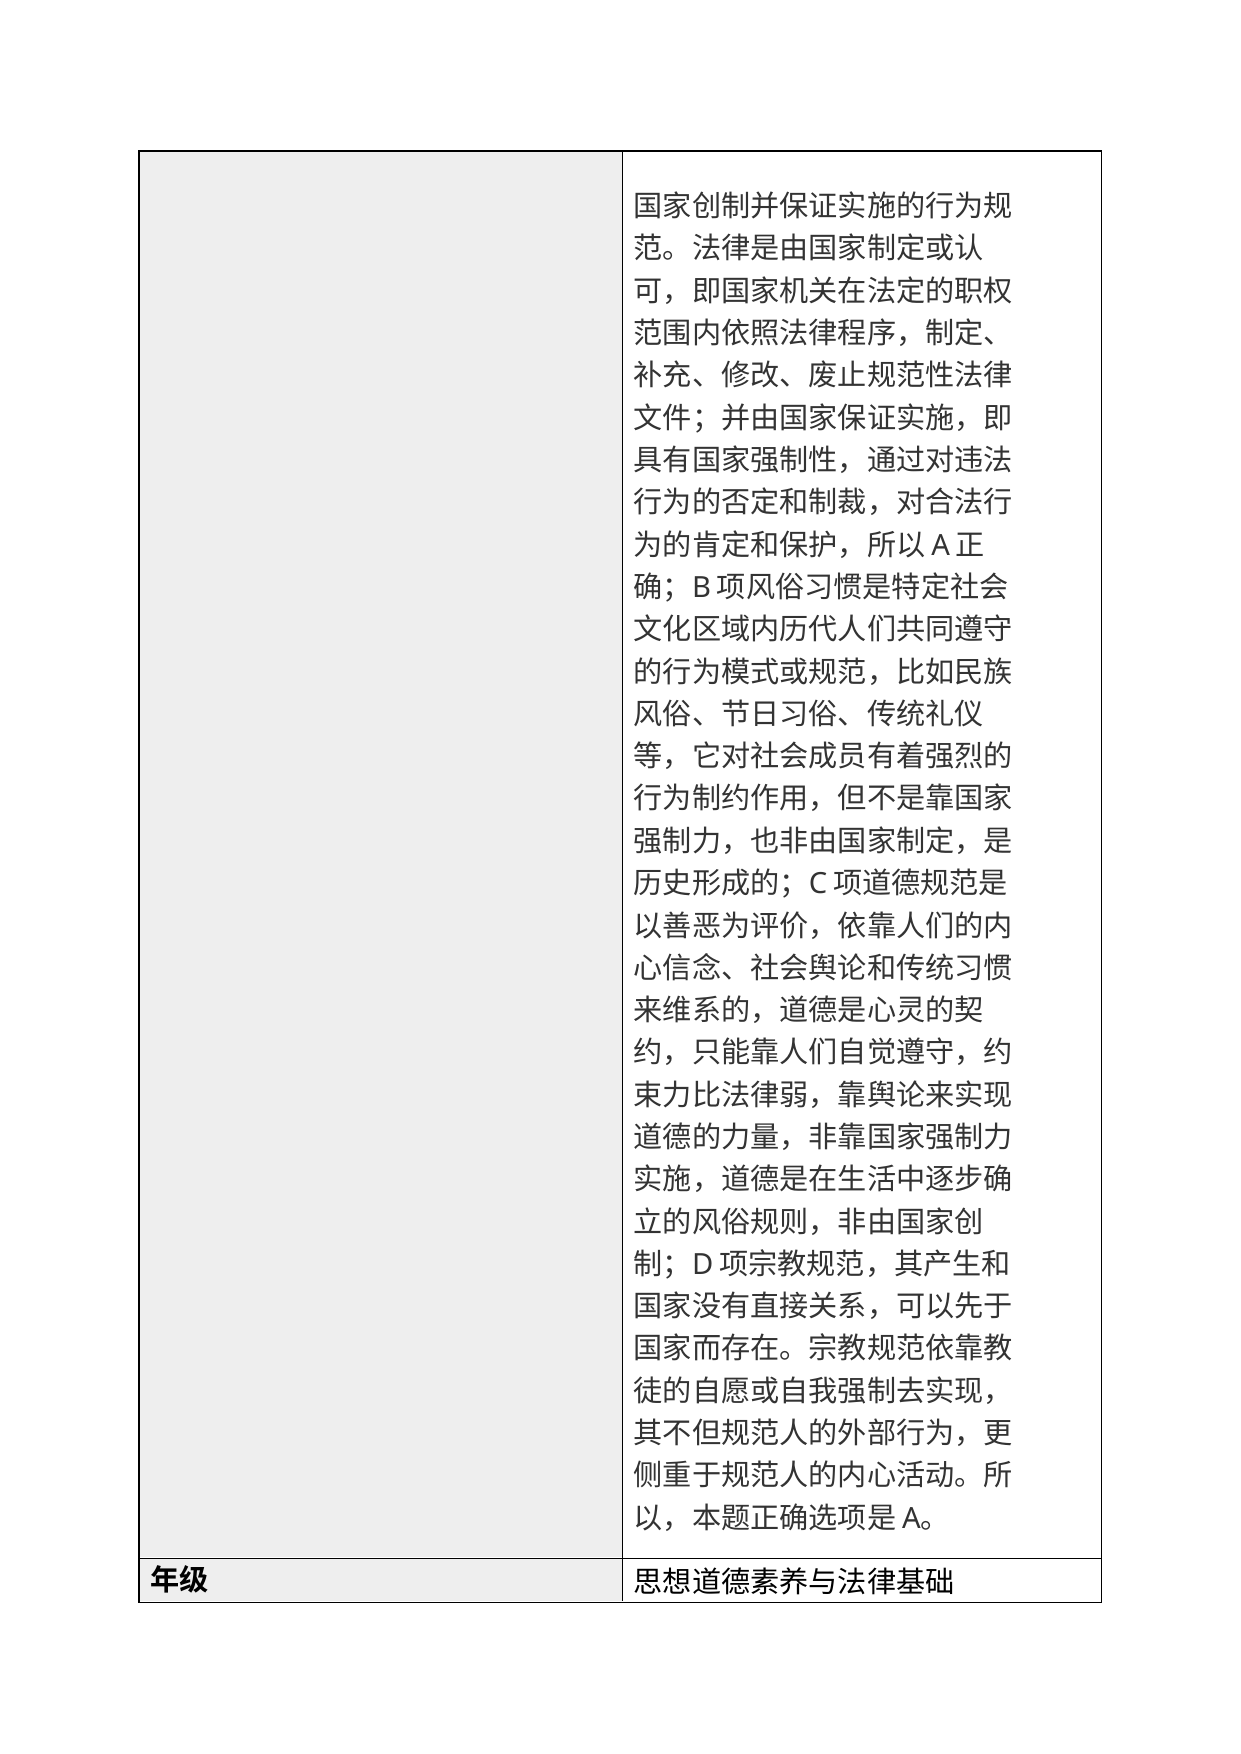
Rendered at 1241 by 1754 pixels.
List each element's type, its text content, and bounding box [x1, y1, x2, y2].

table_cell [623, 152, 1101, 1557]
table_cell 思想道德素养与法律基础 [623, 1559, 1101, 1601]
table_cell 年级 [140, 1559, 622, 1601]
table_cell 解析 [140, 152, 622, 1557]
